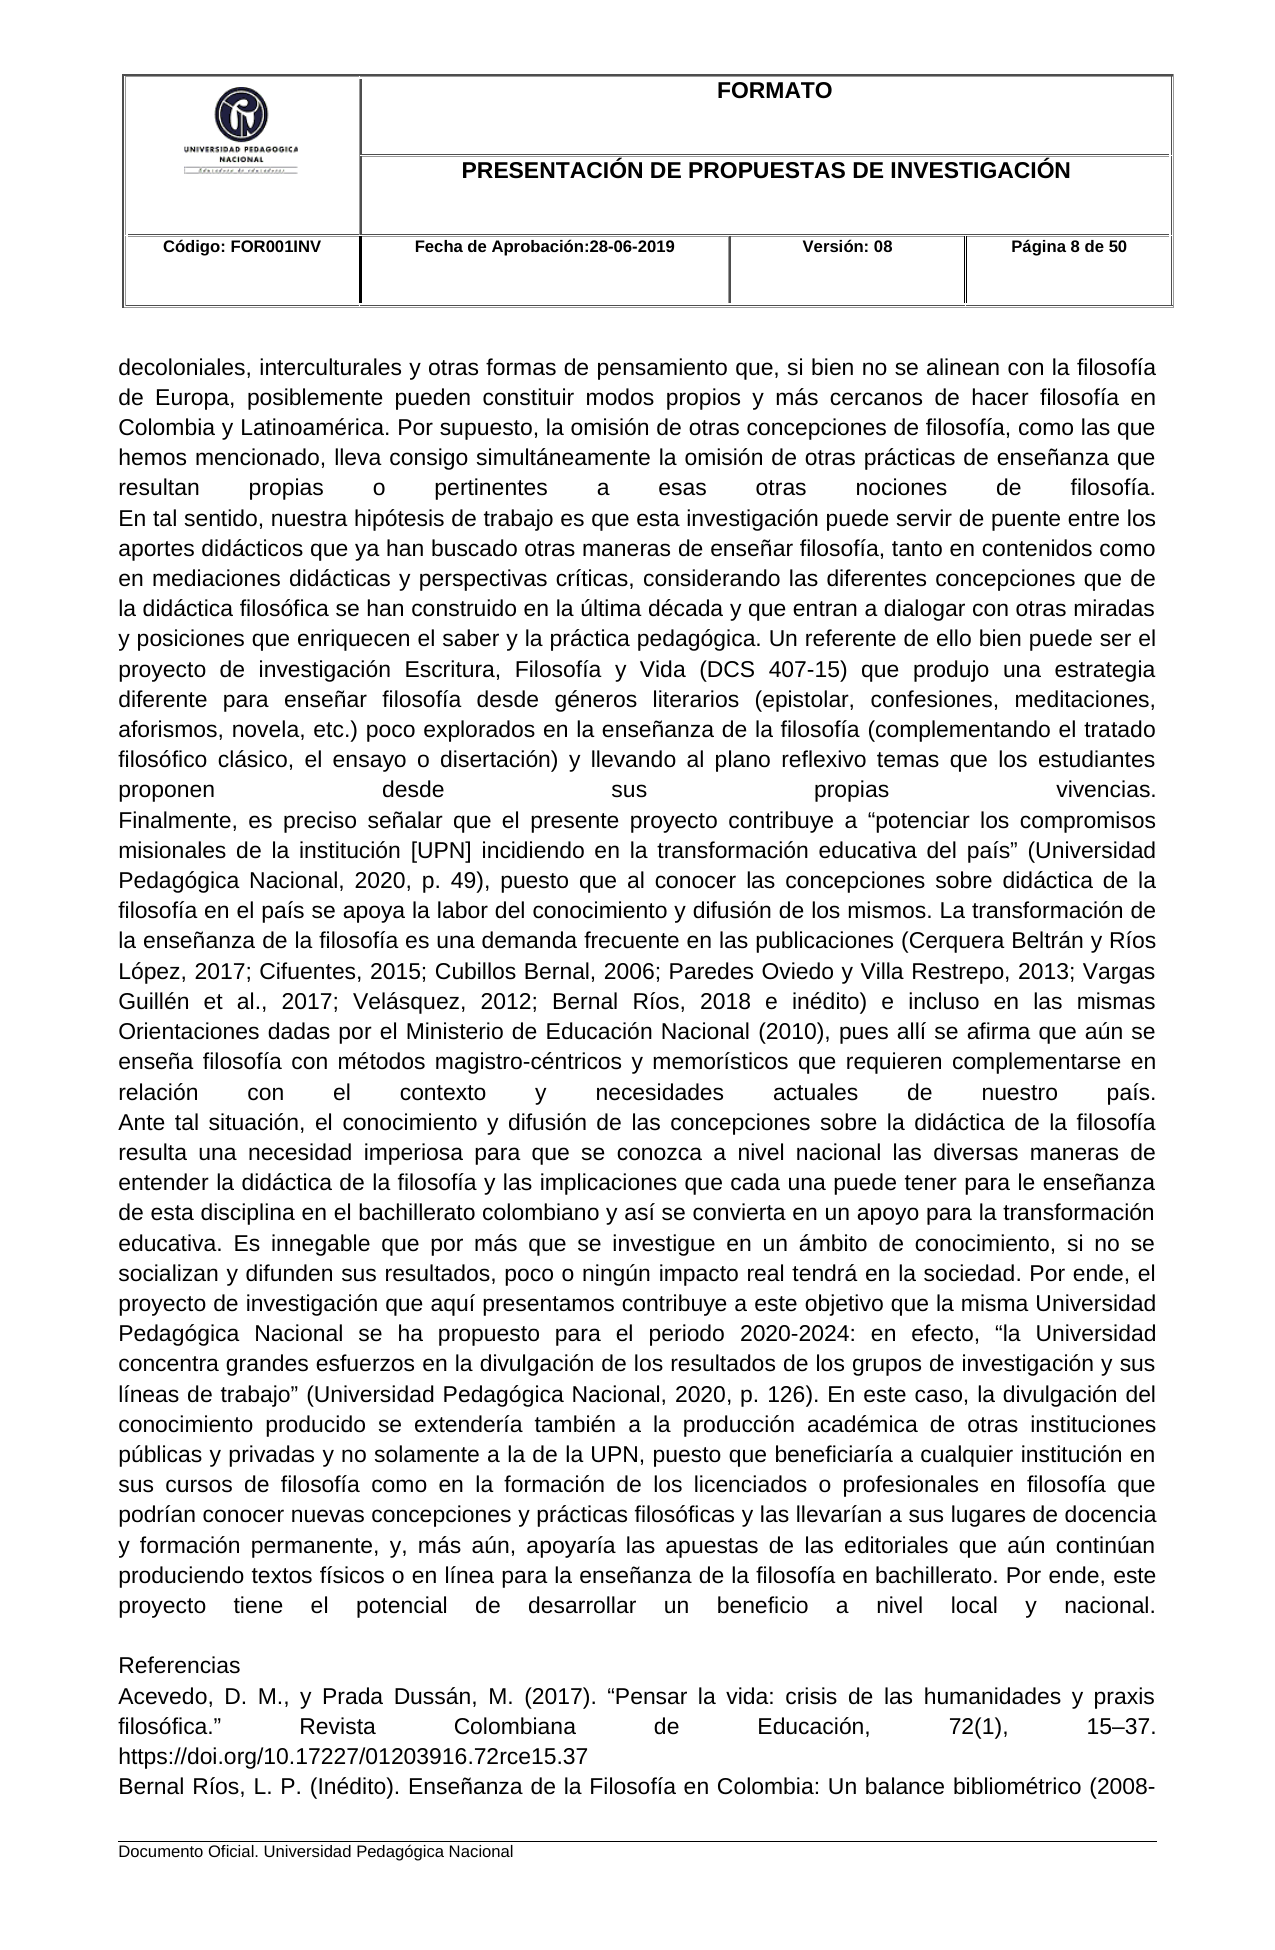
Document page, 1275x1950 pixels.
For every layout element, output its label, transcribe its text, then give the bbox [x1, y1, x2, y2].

picture [184, 87, 300, 175]
